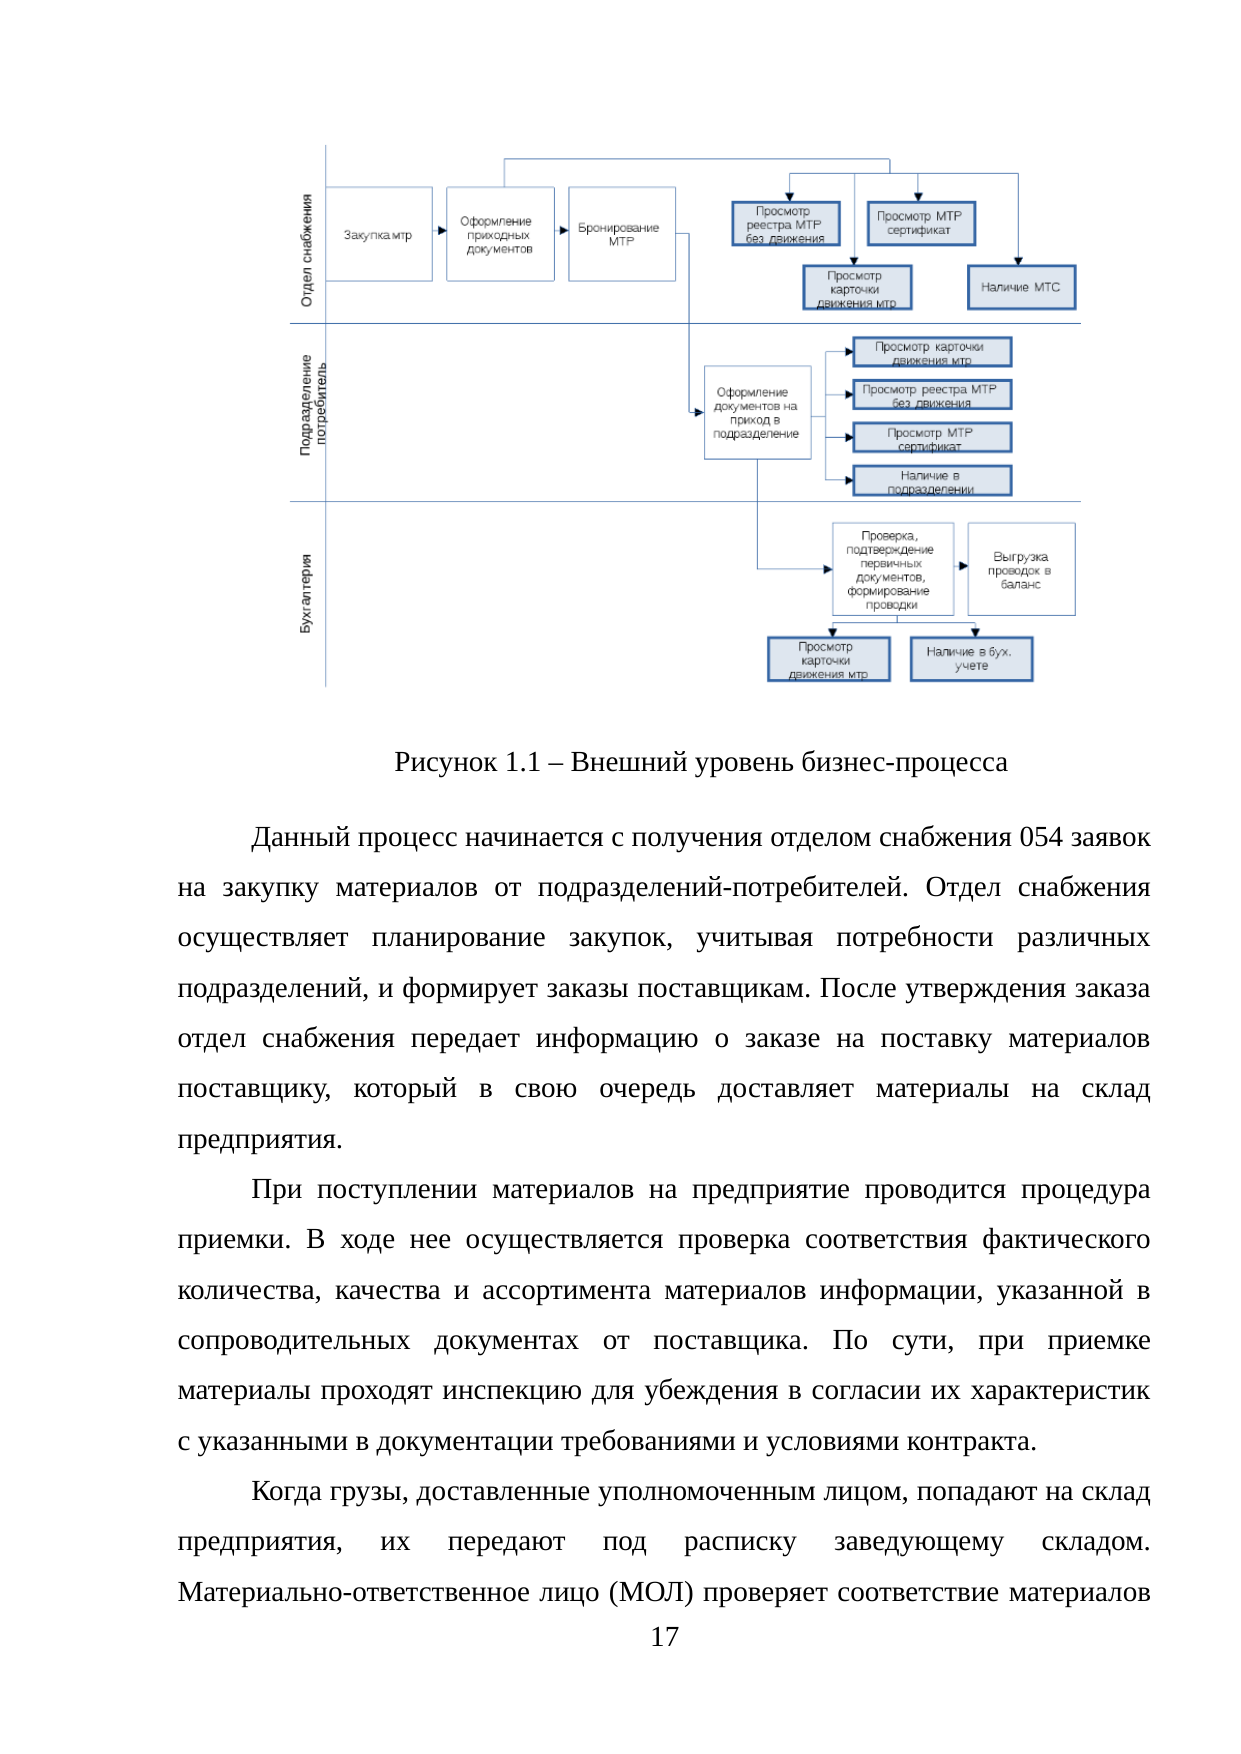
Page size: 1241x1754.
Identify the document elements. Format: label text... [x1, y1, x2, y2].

text Данный процесс начинается с получения отделом снабжения 054 заявок на закупку материалов от подразделений-потребителей. Отдел снабжения осуществляет планирование закупок, учитывая потребности различных подразделений, и формирует заказы поставщикам. После утверждения заказа отдел снабжения передает информацию о заказе на поставку материалов поставщику, который в свою очередь доставляет материалы на склад предприятия. [177, 819, 1152, 1154]
text При поступлении материалов на предприятие проводится процедура приемки. В ходе нее осуществляется проверка соответствия фактического количества, качества и ассортимента материалов информации, указанной в сопроводительных документах от поставщика. По сути, при приемке материалы проходят инспекцию для убеждения в согласии их характеристик с указанными в документации требованиями и условиями контракта. [177, 1171, 1152, 1456]
text Рисунок 1.1 – Внешний уровень бизнес-процесса [177, 744, 1152, 777]
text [177, 1473, 1152, 1607]
picture [263, 118, 1140, 705]
